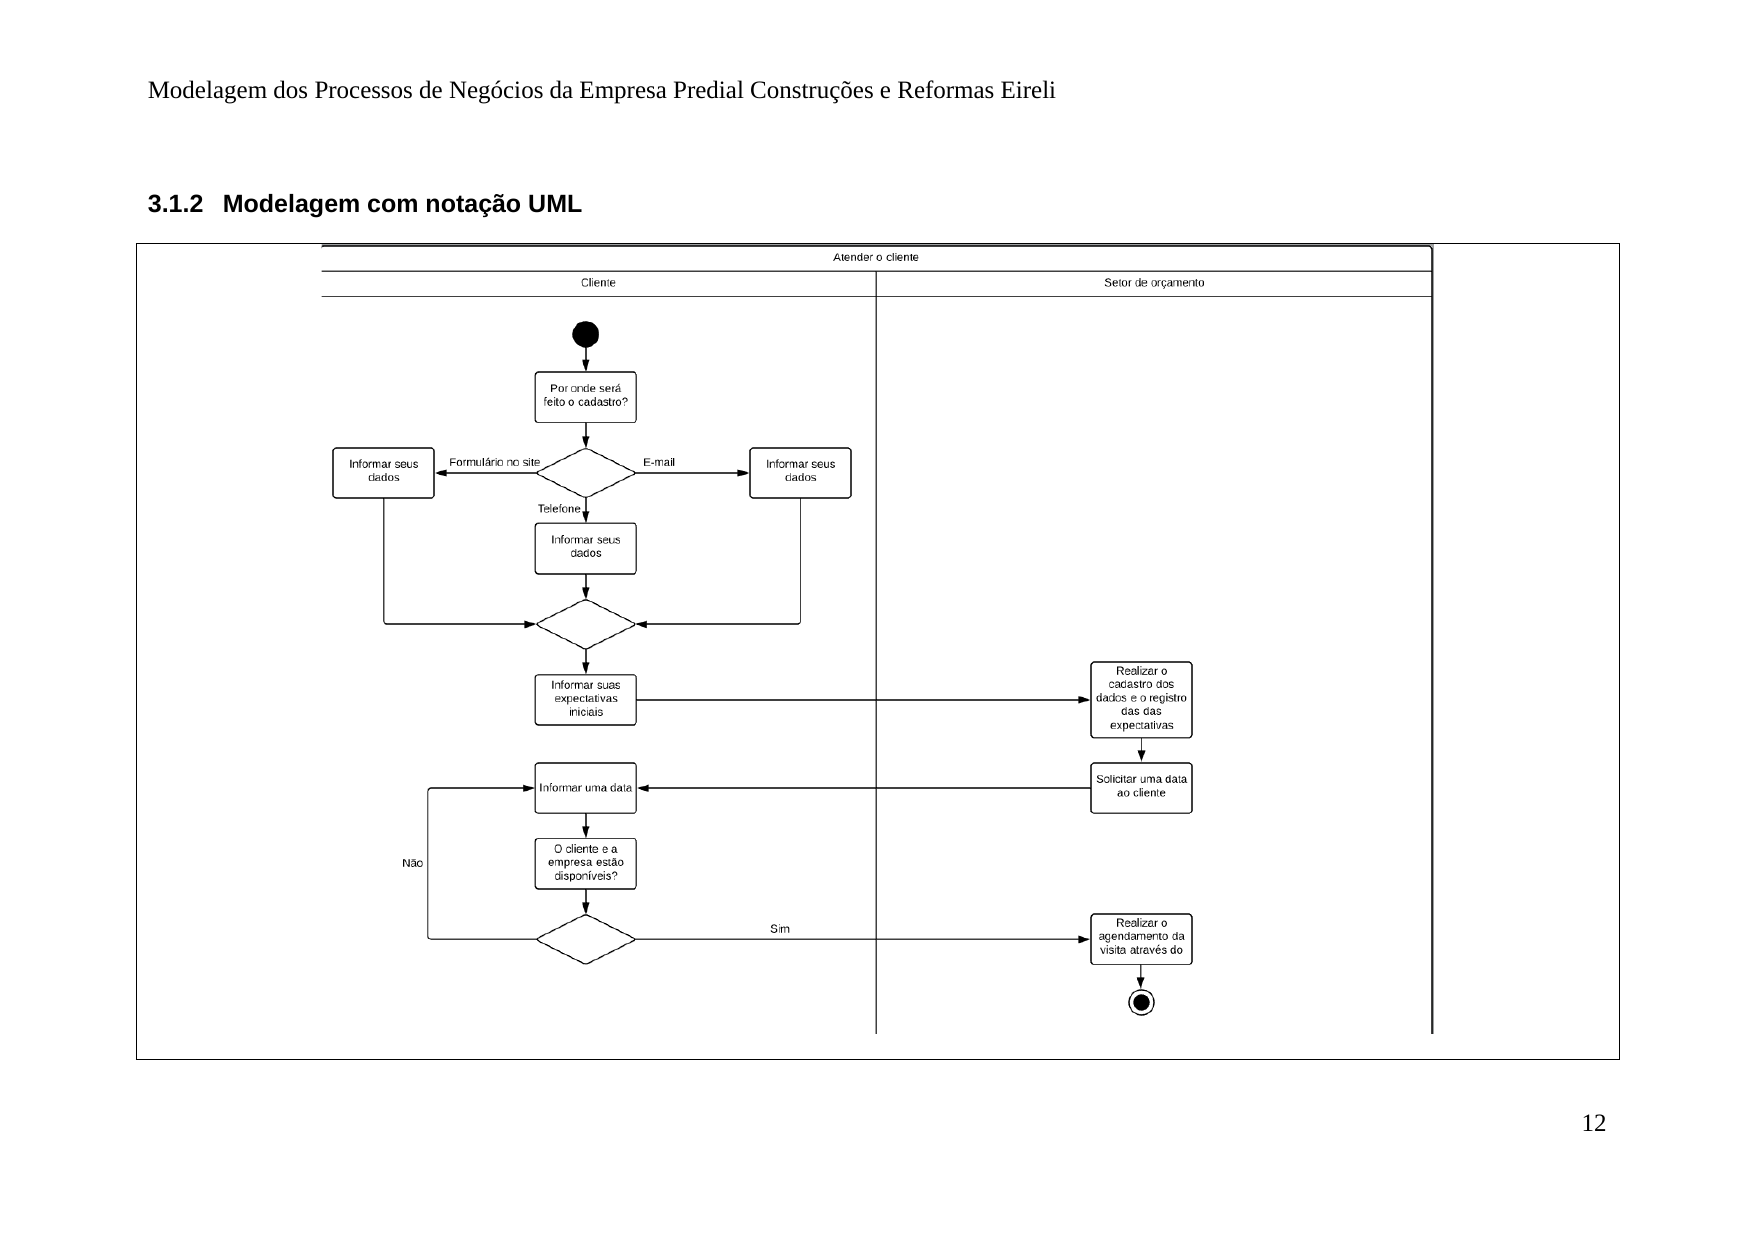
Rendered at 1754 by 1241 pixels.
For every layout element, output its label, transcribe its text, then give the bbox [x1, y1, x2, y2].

table_header [137, 244, 1619, 1059]
subtitle Modelagem com notação UML [148, 189, 1606, 218]
picture [321, 244, 1434, 1034]
